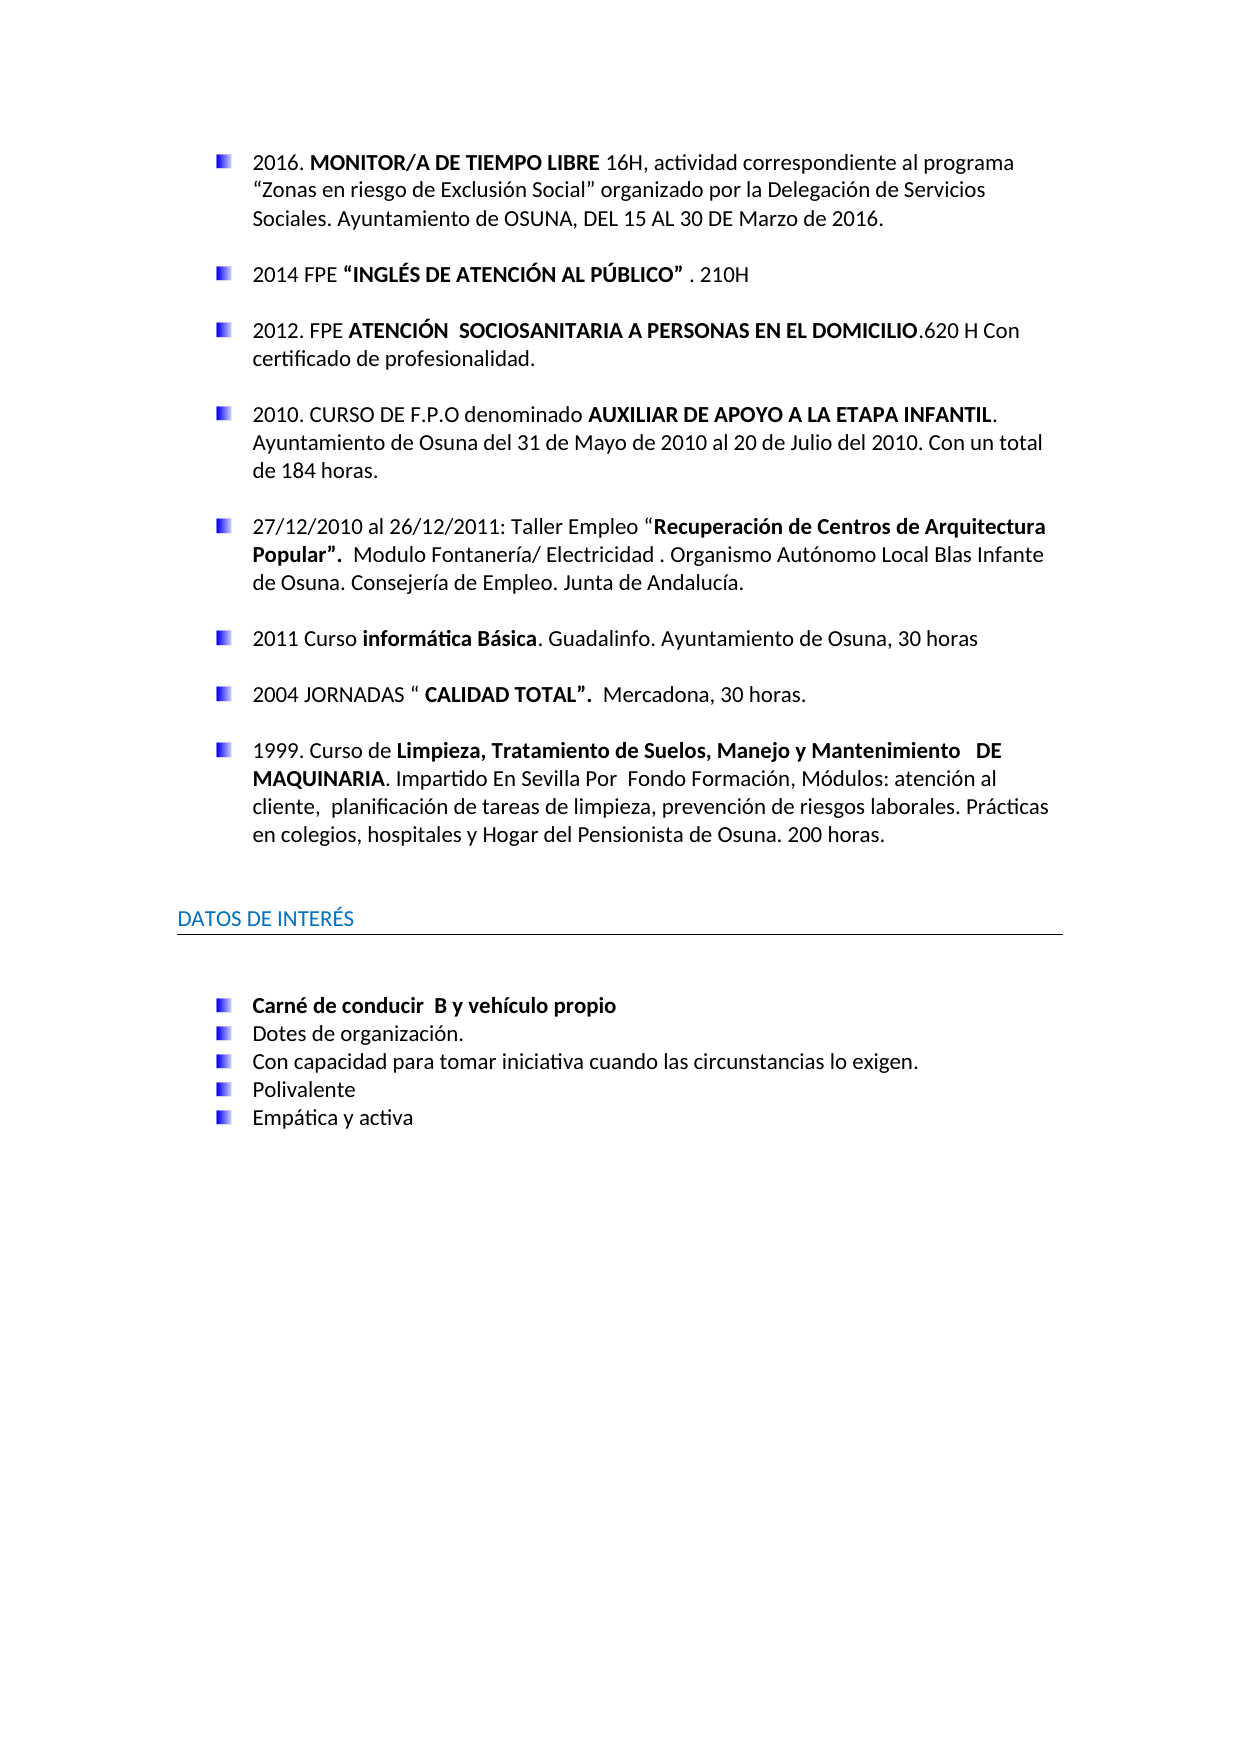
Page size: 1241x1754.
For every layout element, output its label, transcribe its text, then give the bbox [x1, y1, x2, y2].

picture [215, 685, 233, 703]
subtitle DATOS DE INTERÉS [177, 904, 1063, 934]
list 1999. Curso de Limpieza, Tratamiento de Suelos, Manejo y Mantenimiento DE MAQUINARIA. Impartido En Sevilla Por Fondo Formación, Módulos: atención al cliente, planificación de tareas de limpieza, prevención de riesgos laborales. Prácticas en colegios, hospitales y Hogar del Pensionista de Osuna. 200 horas. [215, 736, 1063, 848]
picture [215, 517, 233, 535]
picture [215, 629, 233, 647]
picture [215, 1025, 233, 1042]
list 2011 Curso informática Básica. Guadalinfo. Ayuntamiento de Osuna, 30 horas [215, 624, 1063, 652]
picture [215, 153, 233, 170]
list 27/12/2010 al 26/12/2011: Taller Empleo “Recuperación de Centros de Arquitectura Popular”. Modulo Fontanería/ Electricidad . Organismo Autónomo Local Blas Infante de Osuna. Consejería de Empleo. Junta de Andalucía. [215, 512, 1063, 596]
list 2016. MONITOR/A DE TIEMPO LIBRE 16H, actividad correspondiente al programa “Zonas en riesgo de Exclusión Social” organizado por la Delegación de Servicios Sociales. Ayuntamiento de OSUNA, DEL 15 AL 30 DE Marzo de 2016. [215, 148, 1063, 232]
list Con capacidad para tomar iniciativa cuando las circunstancias lo exigen. [215, 1047, 1063, 1075]
picture [215, 997, 233, 1014]
list 2010. CURSO DE F.P.O denominado AUXILIAR DE APOYO A LA ETAPA INFANTIL. Ayuntamiento de Osuna del 31 de Mayo de 2010 al 20 de Julio del 2010. Con un total de 184 horas. [215, 400, 1063, 484]
list Polivalente [215, 1075, 1063, 1103]
list Carné de conducir B y vehículo propio [215, 991, 1063, 1019]
list 2012. FPE ATENCIÓN SOCIOSANITARIA A PERSONAS EN EL DOMICILIO.620 H Con certificado de profesionalidad. [215, 316, 1063, 372]
list Empática y activa [215, 1103, 1063, 1131]
picture [215, 405, 233, 422]
picture [215, 1109, 233, 1126]
list 2014 FPE “INGLÉS DE ATENCIÓN AL PÚBLICO” . 210H [215, 260, 1063, 288]
picture [215, 741, 233, 759]
list 2004 JORNADAS “ CALIDAD TOTAL”. Mercadona, 30 horas. [215, 680, 1063, 708]
picture [215, 265, 233, 282]
picture [215, 1081, 233, 1098]
picture [215, 1053, 233, 1070]
picture [215, 321, 233, 339]
list Dotes de organización. [215, 1019, 1063, 1047]
